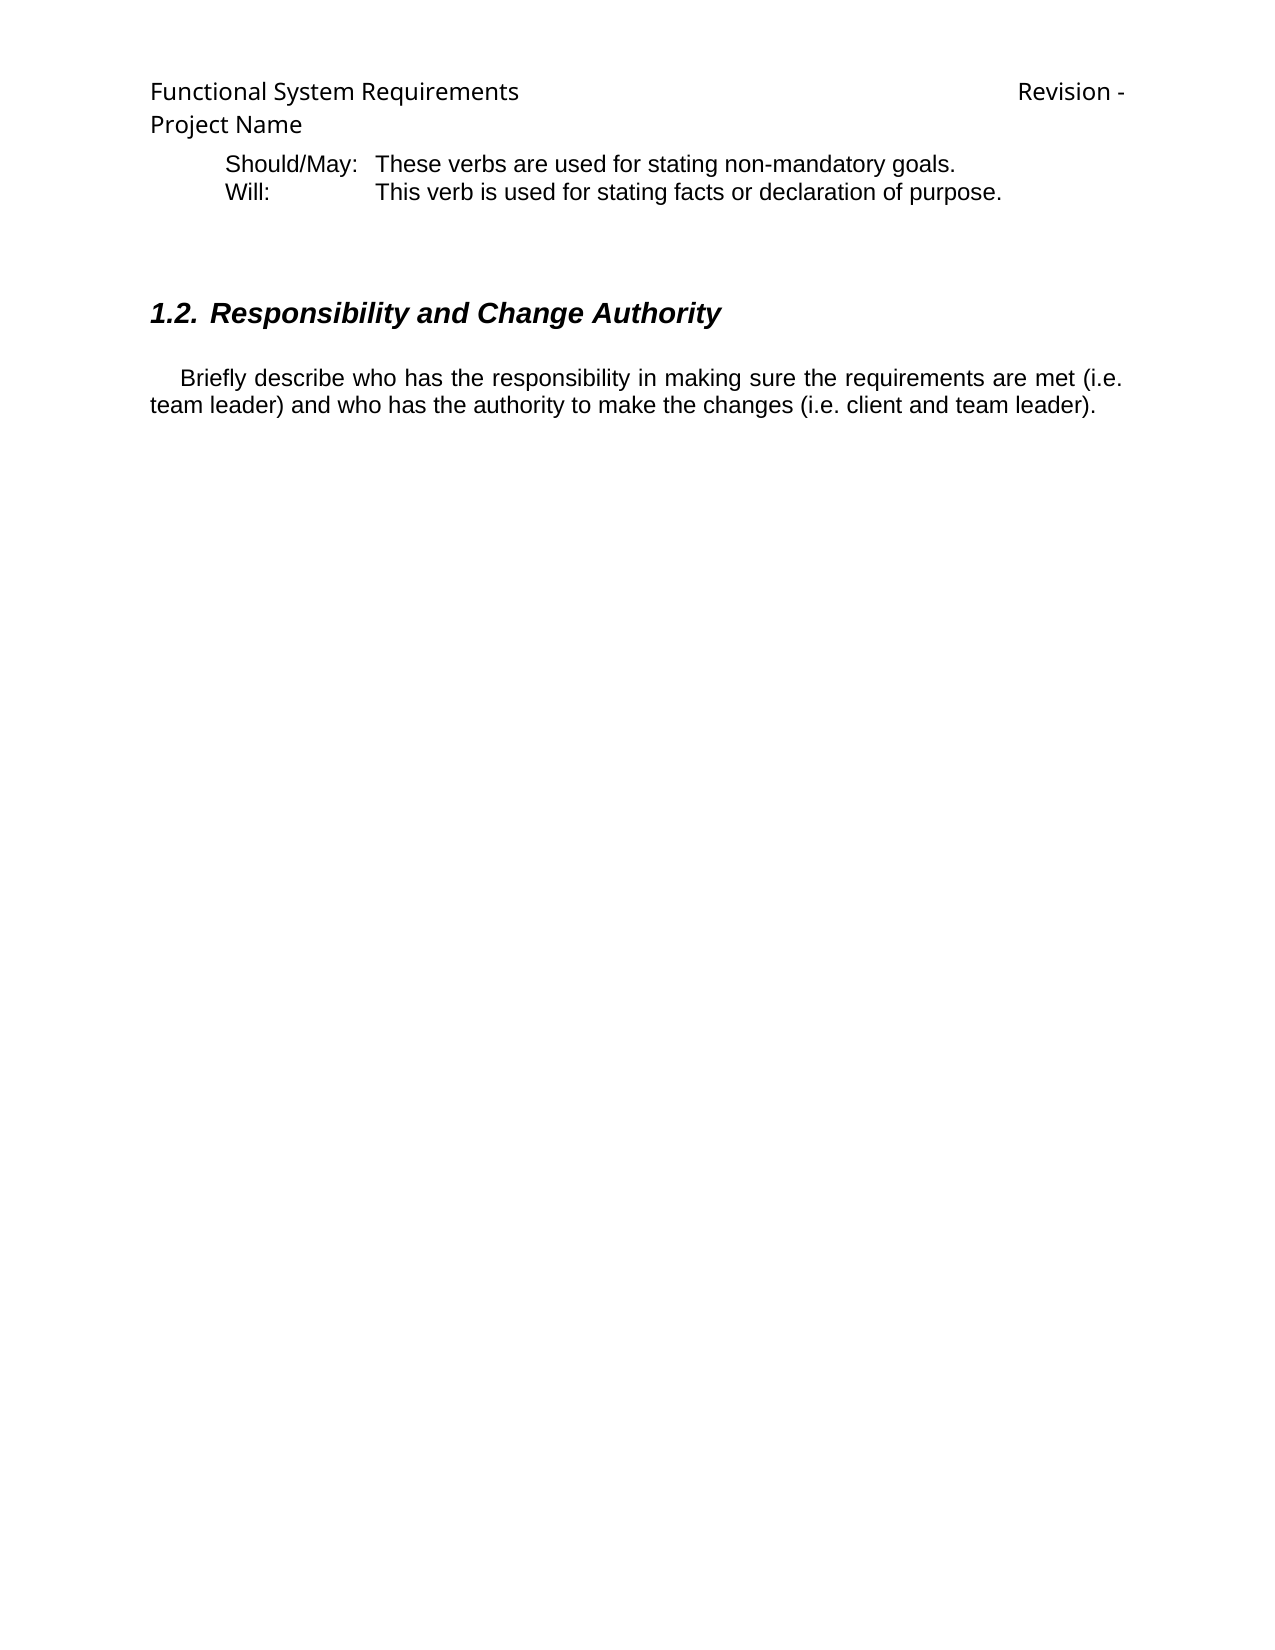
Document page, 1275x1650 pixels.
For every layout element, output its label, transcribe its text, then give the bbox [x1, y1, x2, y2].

text Briefly describe who has the responsibility in making sure the requirements are met (i.e. team leader) and who has the authority to make the changes (i.e. client and team leader). [150, 364, 1125, 419]
subtitle Responsibility and Change Authority [150, 296, 1125, 330]
text Will: This verb is used for stating facts or declaration of purpose. [150, 178, 1125, 205]
text Should/May: These verbs are used for stating non-mandatory goals. [150, 150, 1125, 178]
